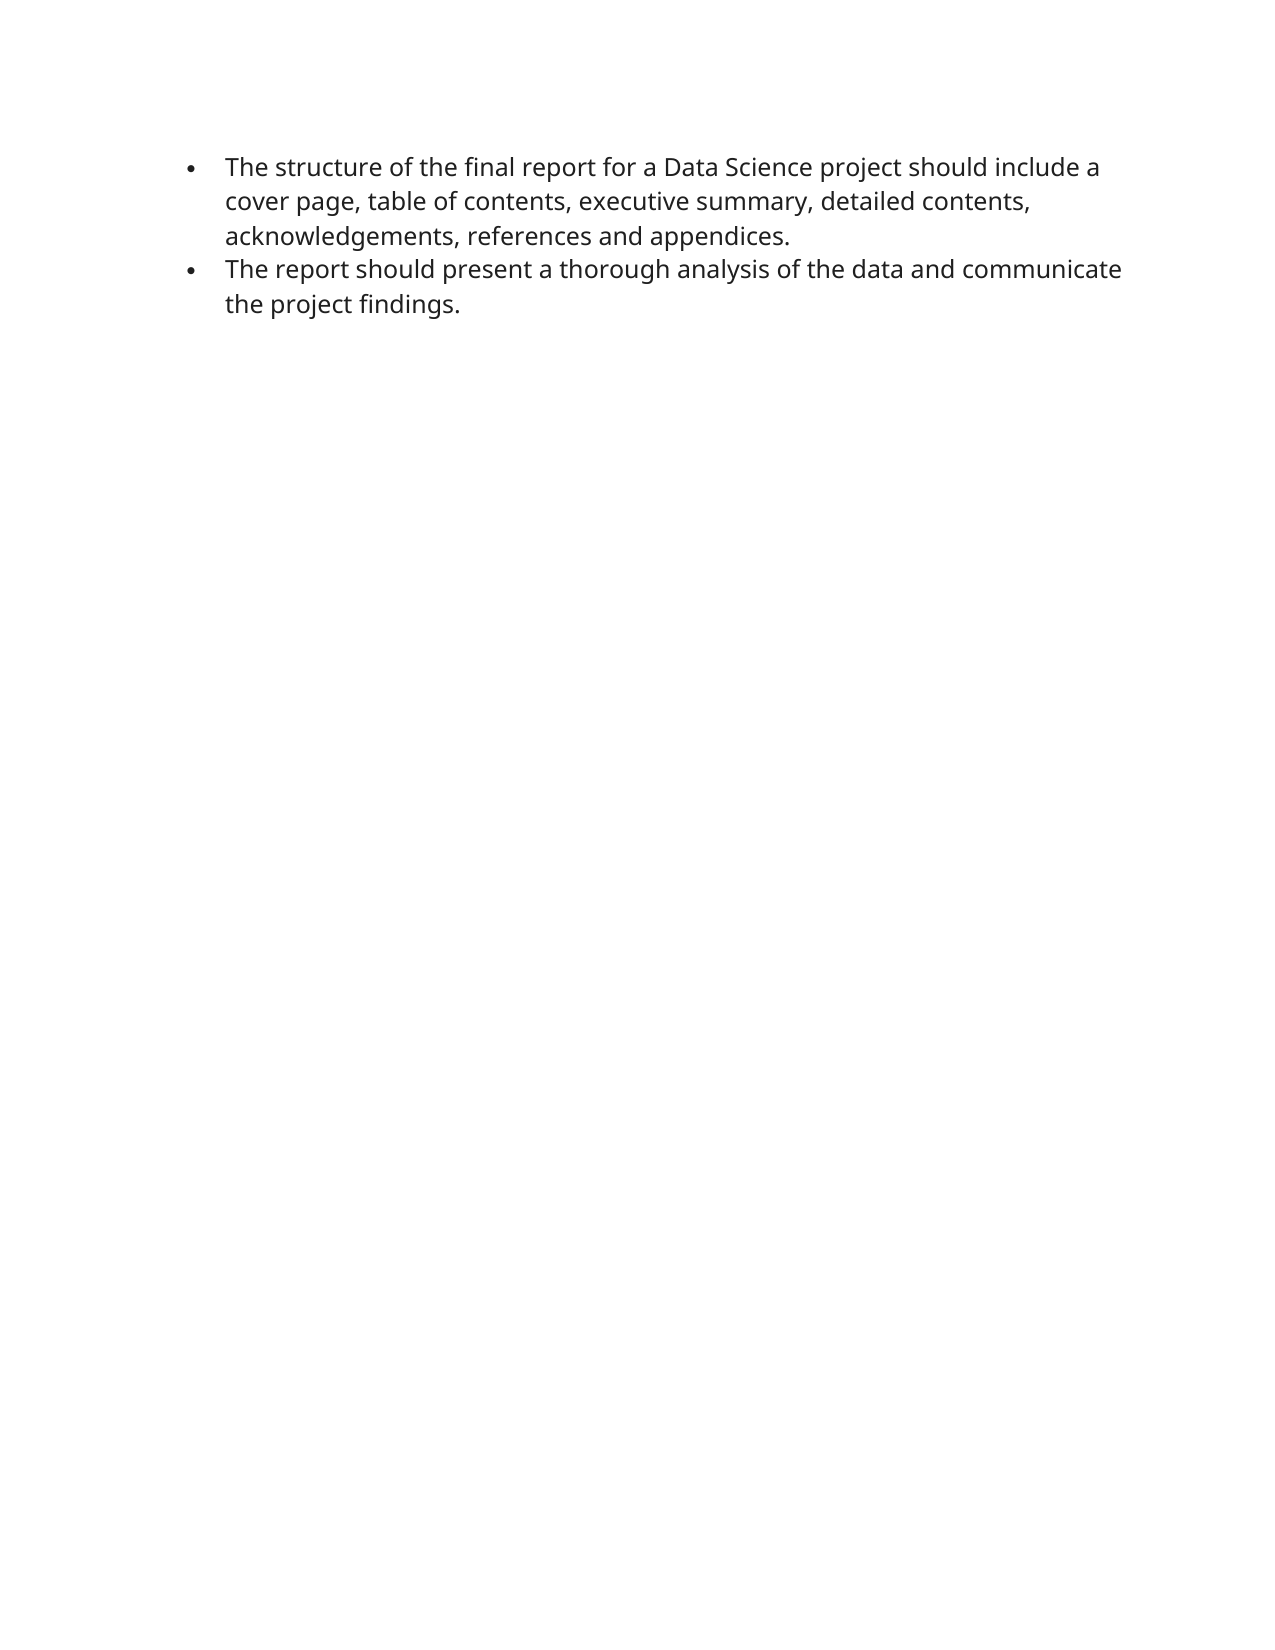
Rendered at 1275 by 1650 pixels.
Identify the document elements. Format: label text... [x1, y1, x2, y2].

list The report should present a thorough analysis of the data and communicate the project findings. [187, 252, 1125, 320]
list The structure of the final report for a Data Science project should include a cover page, table of contents, executive summary, detailed contents, acknowledgements, references and appendices. [187, 150, 1125, 252]
